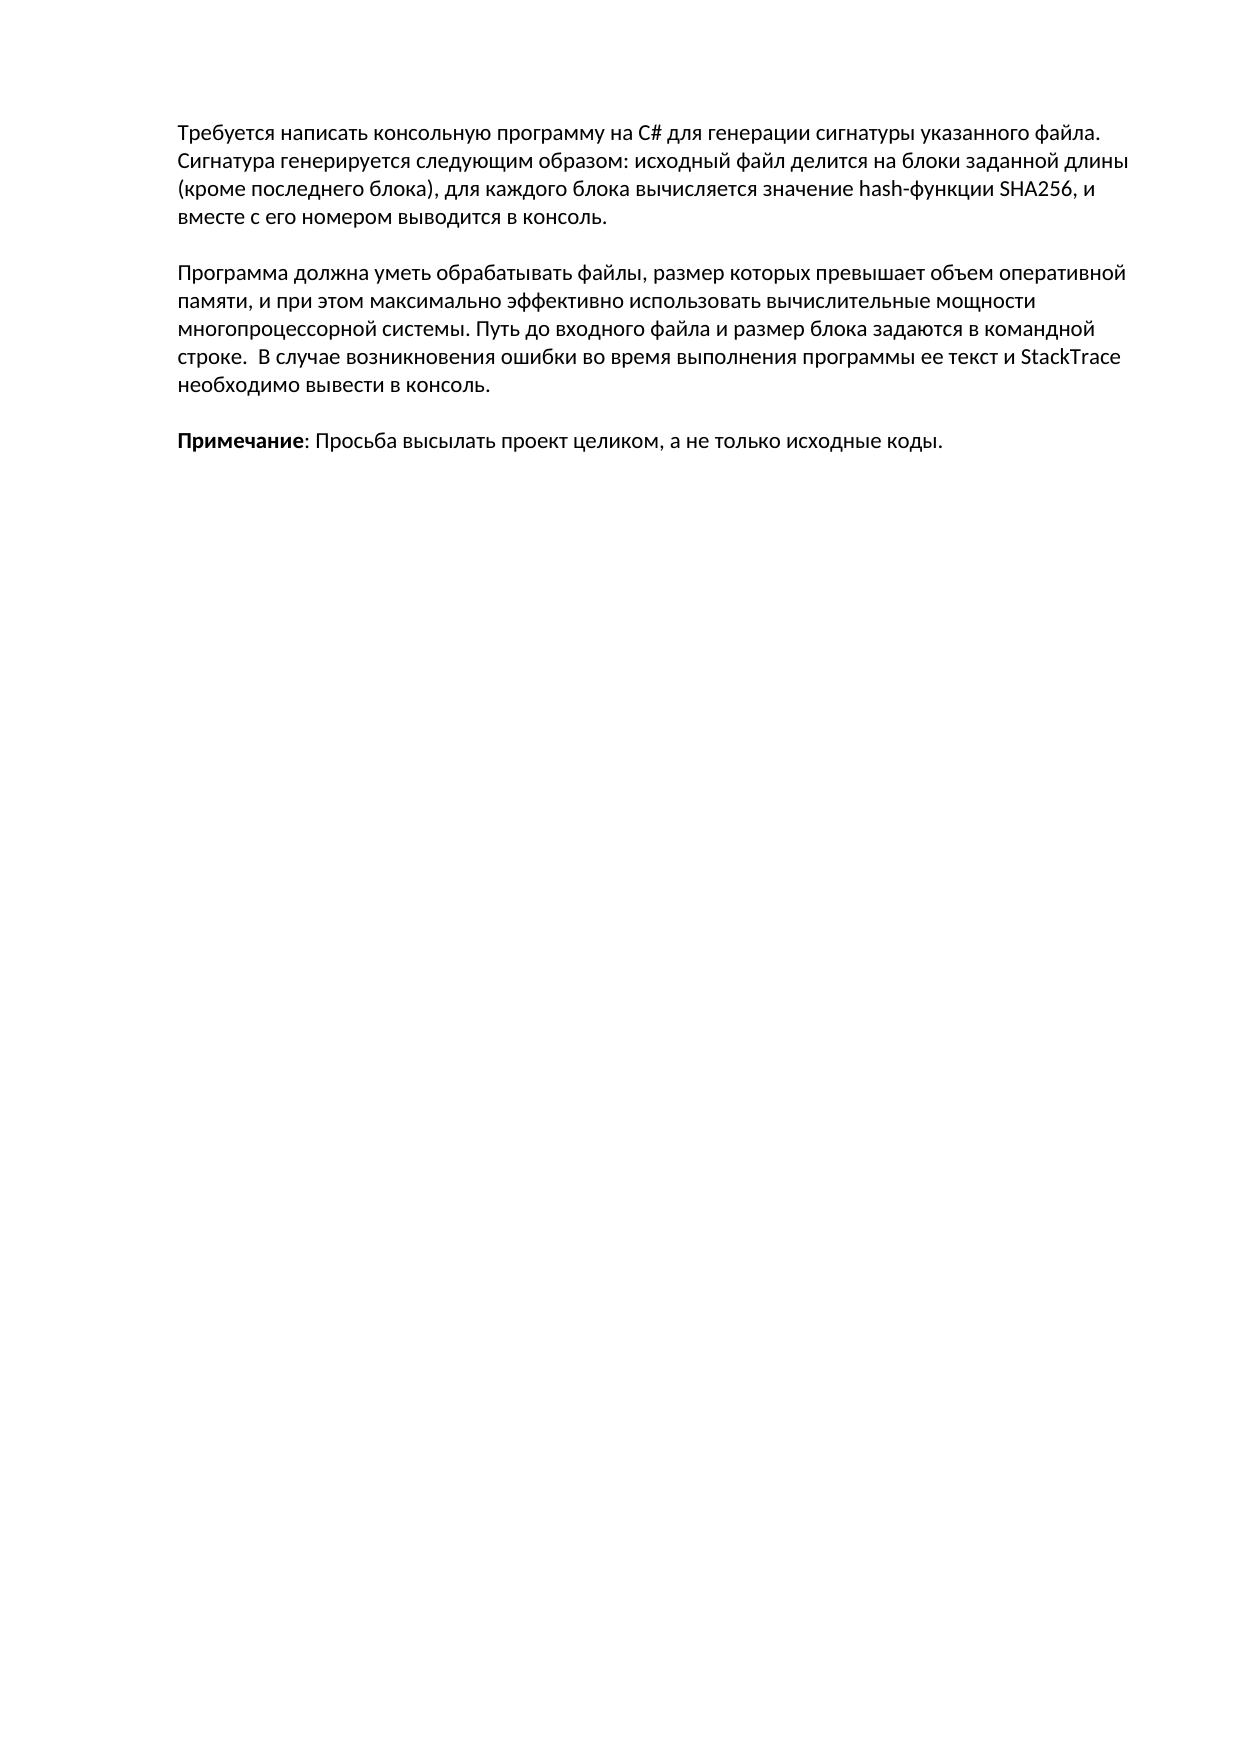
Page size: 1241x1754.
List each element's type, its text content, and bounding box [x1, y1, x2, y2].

text Примечание: Просьба высылать проект целиком, а не только исходные коды. [177, 426, 1152, 454]
text Программа должна уметь обрабатывать файлы, размер которых превышает объем оперативной памяти, и при этом максимально эффективно использовать вычислительные мощности многопроцессорной системы. Путь до входного файла и размер блока задаются в командной строке. В случае возникновения ошибки во время выполнения программы ее текст и StackTrace необходимо вывести в консоль. [177, 258, 1152, 398]
text Требуется написать консольную программу на C# для генерации сигнатуры указанного файла. Сигнатура генерируется следующим образом: исходный файл делится на блоки заданной длины (кроме последнего блока), для каждого блока вычисляется значение hash-функции SHA256, и вместе с его номером выводится в консоль. [177, 118, 1152, 230]
